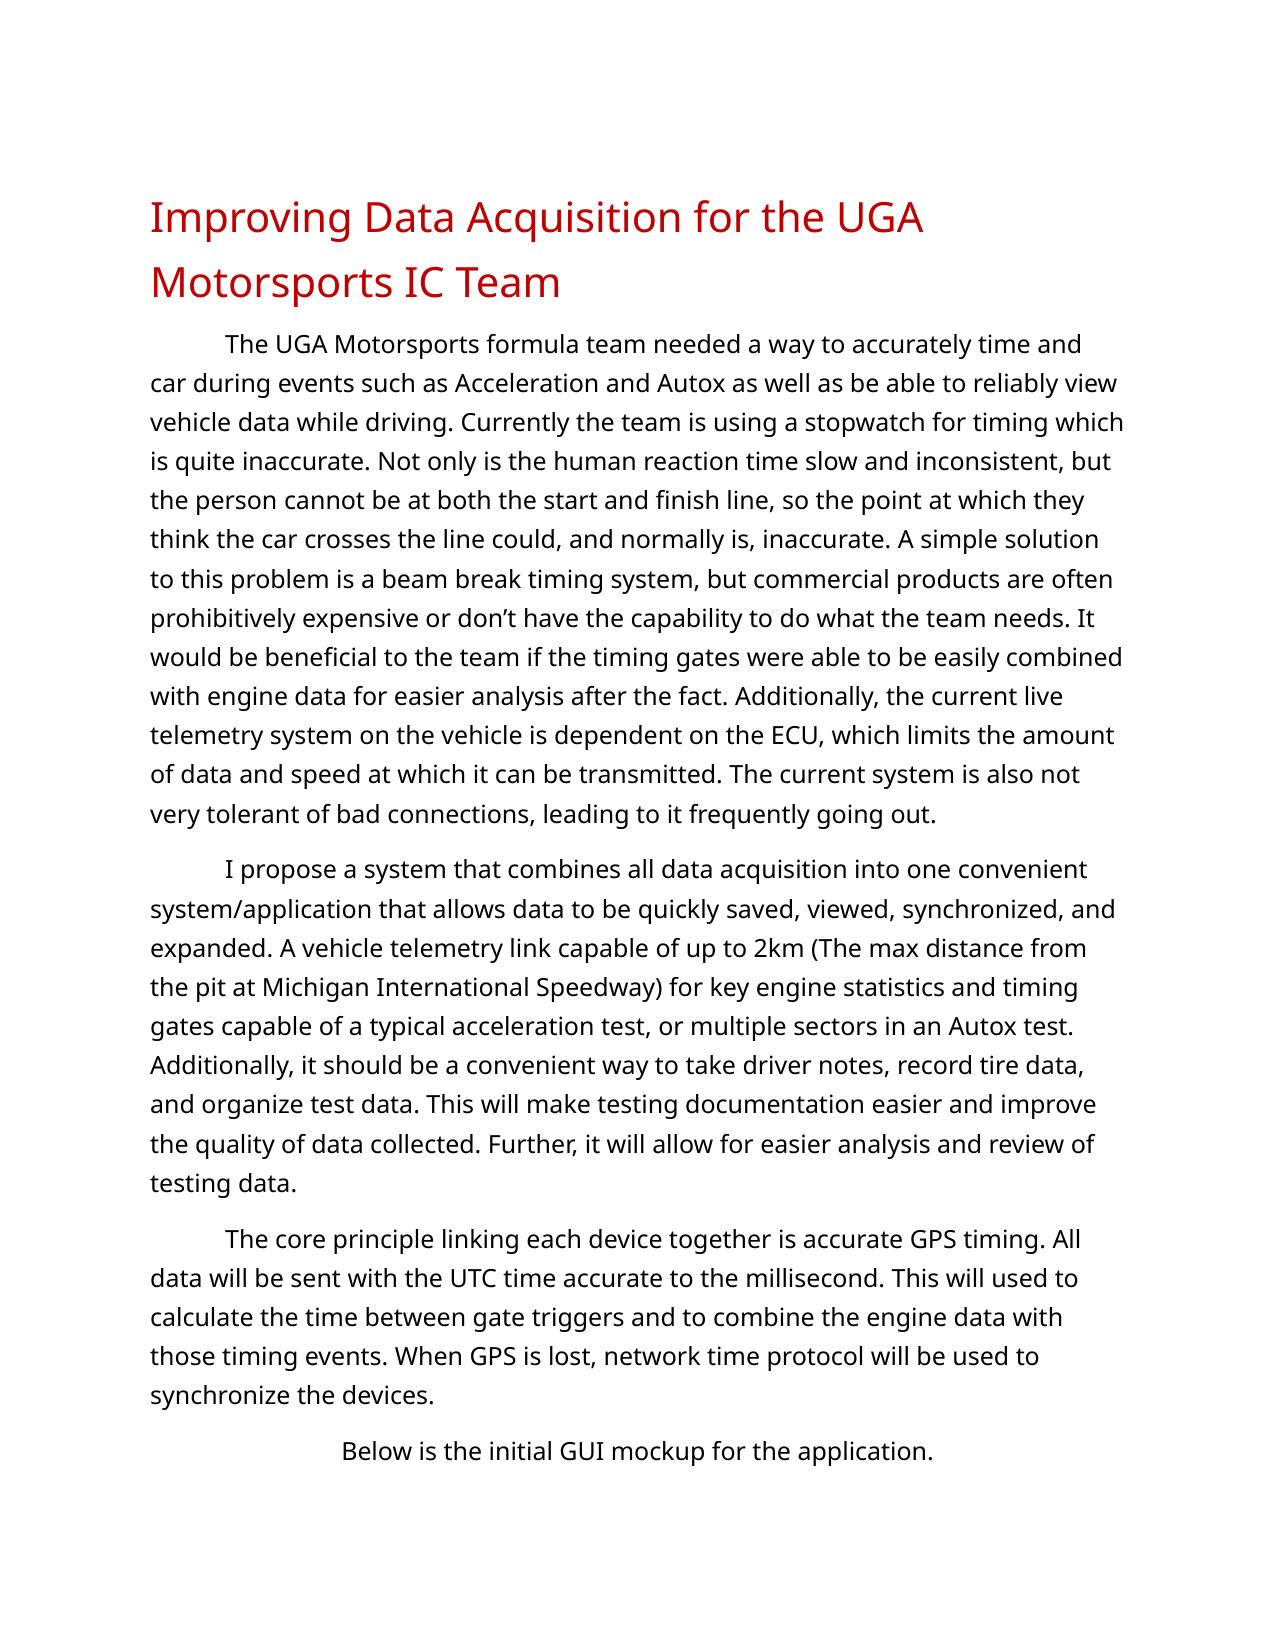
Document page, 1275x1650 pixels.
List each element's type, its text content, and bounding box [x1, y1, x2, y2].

text I propose a system that combines all data acquisition into one convenient system/application that allows data to be quickly saved, viewed, synchronized, and expanded. A vehicle telemetry link capable of up to 2km (The max distance from the pit at Michigan International Speedway) for key engine statistics and timing gates capable of a typical acceleration test, or multiple sectors in an Autox test. Additionally, it should be a convenient way to take driver notes, record tire data, and organize test data. This will make testing documentation easier and improve the quality of data collected. Further, it will allow for easier analysis and review of testing data. [150, 852, 1125, 1199]
subtitle Improving Data Acquisition for the UGA Motorsports IC Team [150, 187, 1125, 309]
text The UGA Motorsports formula team needed a way to accurately time and car during events such as Acceleration and Autox as well as be able to reliably view vehicle data while driving. Currently the team is using a stopwatch for timing which is quite inaccurate. Not only is the human reaction time slow and inconsistent, but the person cannot be at both the start and finish line, so the point at which they think the car crosses the line could, and normally is, inaccurate. A simple solution to this problem is a beam break timing system, but commercial products are often prohibitively expensive or don’t have the capability to do what the team needs. It would be beneficial to the team if the timing gates were able to be easily combined with engine data for easier analysis after the fact. Additionally, the current live telemetry system on the vehicle is dependent on the ECU, which limits the amount of data and speed at which it can be transmitted. The current system is also not very tolerant of bad connections, leading to it frequently going out. [150, 326, 1125, 830]
text The core principle linking each device together is accurate GPS timing. All data will be sent with the UTC time accurate to the millisecond. This will used to calculate the time between gate triggers and to combine the engine data with those timing events. When GPS is lost, network time protocol will be used to synchronize the devices. [150, 1221, 1125, 1412]
text Below is the initial GUI mockup for the application. [150, 1434, 1125, 1468]
